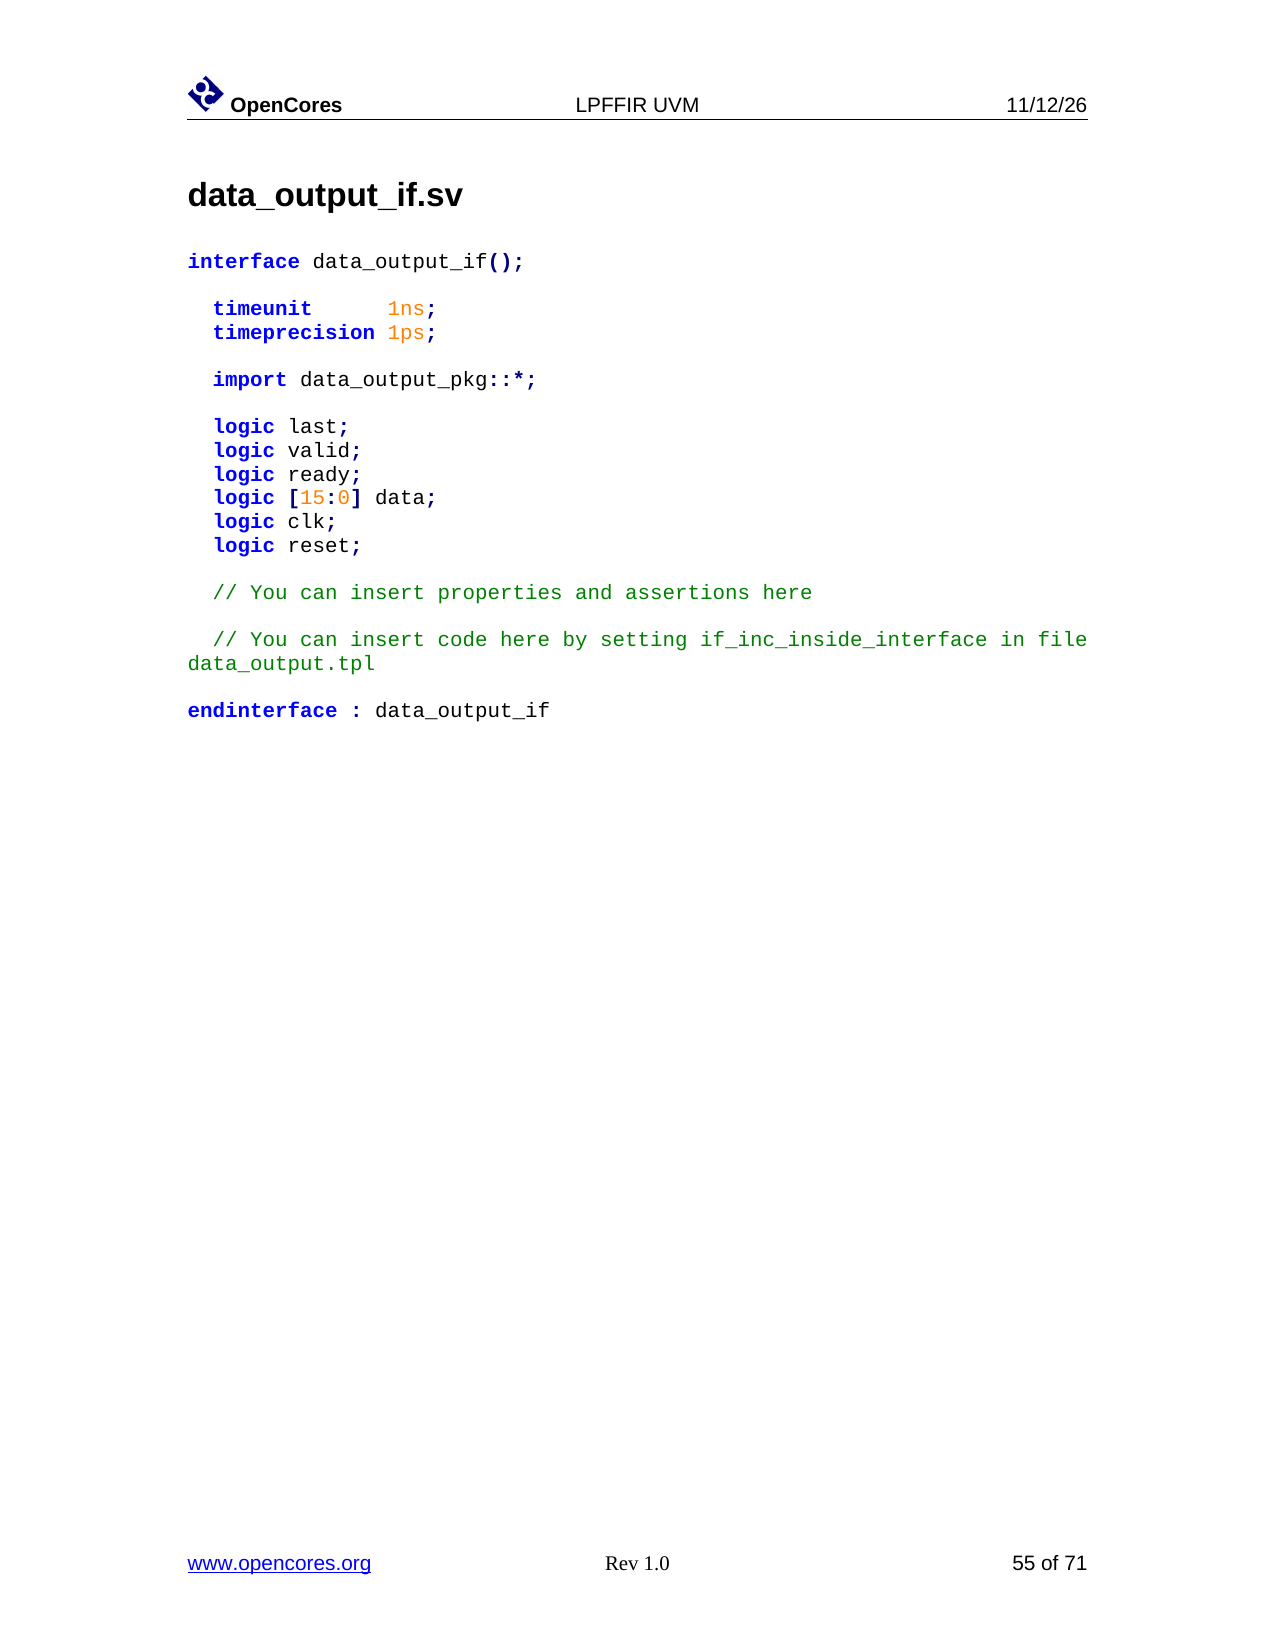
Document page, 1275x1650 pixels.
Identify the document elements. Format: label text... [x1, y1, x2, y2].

text timeprecision 1ps; [187, 322, 1088, 346]
text // You can insert properties and assertions here [187, 582, 1088, 606]
text import data_output_pkg::*; [187, 369, 1088, 393]
text logic [15:0] data; [187, 487, 1088, 511]
text interface data_output_if(); [187, 251, 1088, 274]
text logic last; [187, 416, 1088, 440]
text logic clk; [187, 511, 1088, 535]
text logic valid; [187, 440, 1088, 464]
text endinterface : data_output_if [187, 700, 1088, 724]
text logic reset; [187, 535, 1088, 558]
text logic ready; [187, 464, 1088, 487]
text // You can insert code here by setting if_inc_inside_interface in file data_output.tpl [187, 629, 1088, 677]
text timeunit 1ns; [187, 298, 1088, 322]
subtitle data_output_if.sv [187, 175, 1088, 213]
